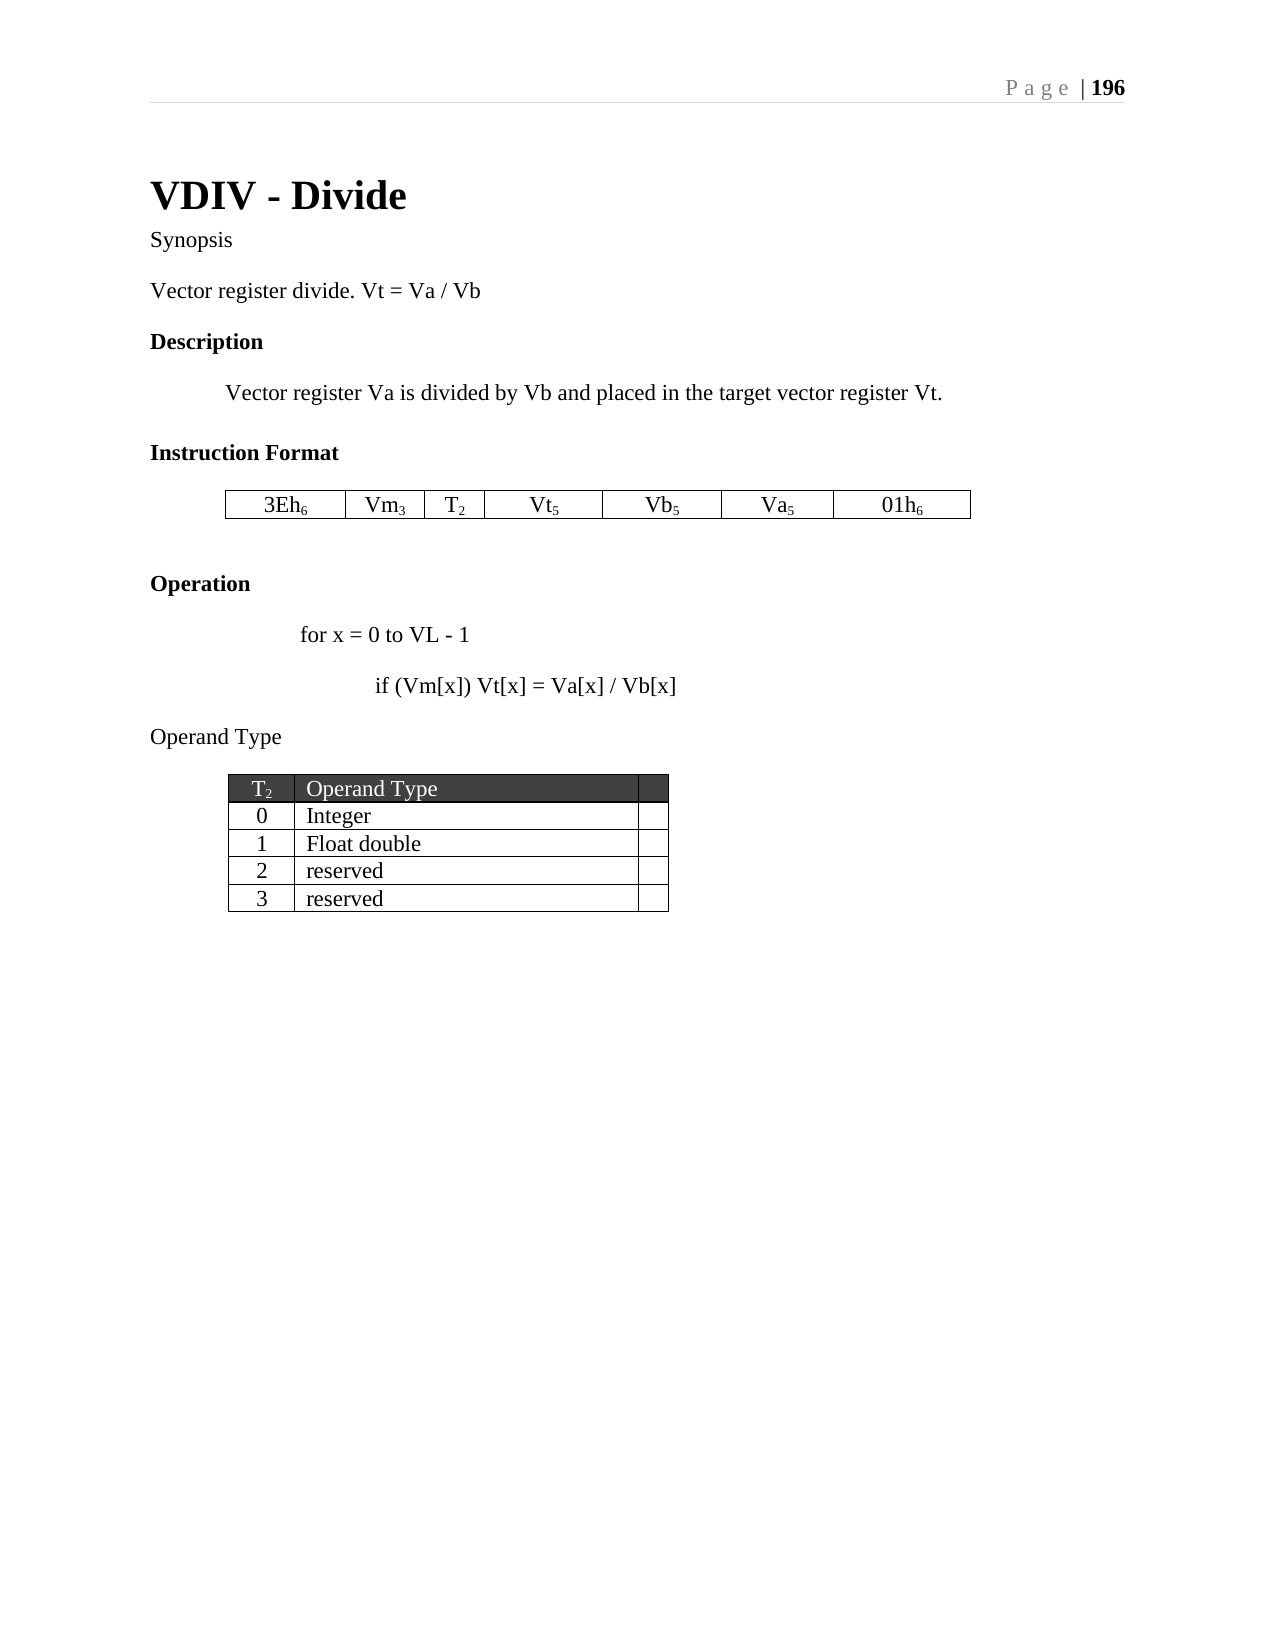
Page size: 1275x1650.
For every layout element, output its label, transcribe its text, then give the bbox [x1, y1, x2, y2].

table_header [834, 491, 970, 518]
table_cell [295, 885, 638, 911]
text Instruction Format [150, 439, 1125, 466]
text Operation [150, 570, 1125, 596]
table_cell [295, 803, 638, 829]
text for x = 0 to VL - 1 [225, 621, 1125, 647]
text if (Vm[x]) Vt[x] = Va[x] / Vb[x] [300, 672, 1125, 698]
text Vector register divide. Vt = Va / Vb [150, 277, 1125, 303]
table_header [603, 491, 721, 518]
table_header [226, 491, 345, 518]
text Operand Type [150, 723, 1125, 749]
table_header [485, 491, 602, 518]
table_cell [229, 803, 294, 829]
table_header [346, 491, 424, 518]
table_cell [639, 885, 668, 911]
text Description [150, 328, 1125, 354]
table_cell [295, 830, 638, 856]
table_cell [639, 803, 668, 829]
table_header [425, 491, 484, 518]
text Vector register Va is divided by Vb and placed in the target vector register Vt. [225, 379, 1125, 405]
subtitle VDIV - Divide [150, 171, 1125, 219]
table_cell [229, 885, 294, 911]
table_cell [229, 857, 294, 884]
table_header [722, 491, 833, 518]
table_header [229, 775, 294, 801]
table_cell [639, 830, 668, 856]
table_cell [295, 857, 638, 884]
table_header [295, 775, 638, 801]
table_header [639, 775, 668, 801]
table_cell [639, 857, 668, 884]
text Synopsis [150, 226, 1125, 252]
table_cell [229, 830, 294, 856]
